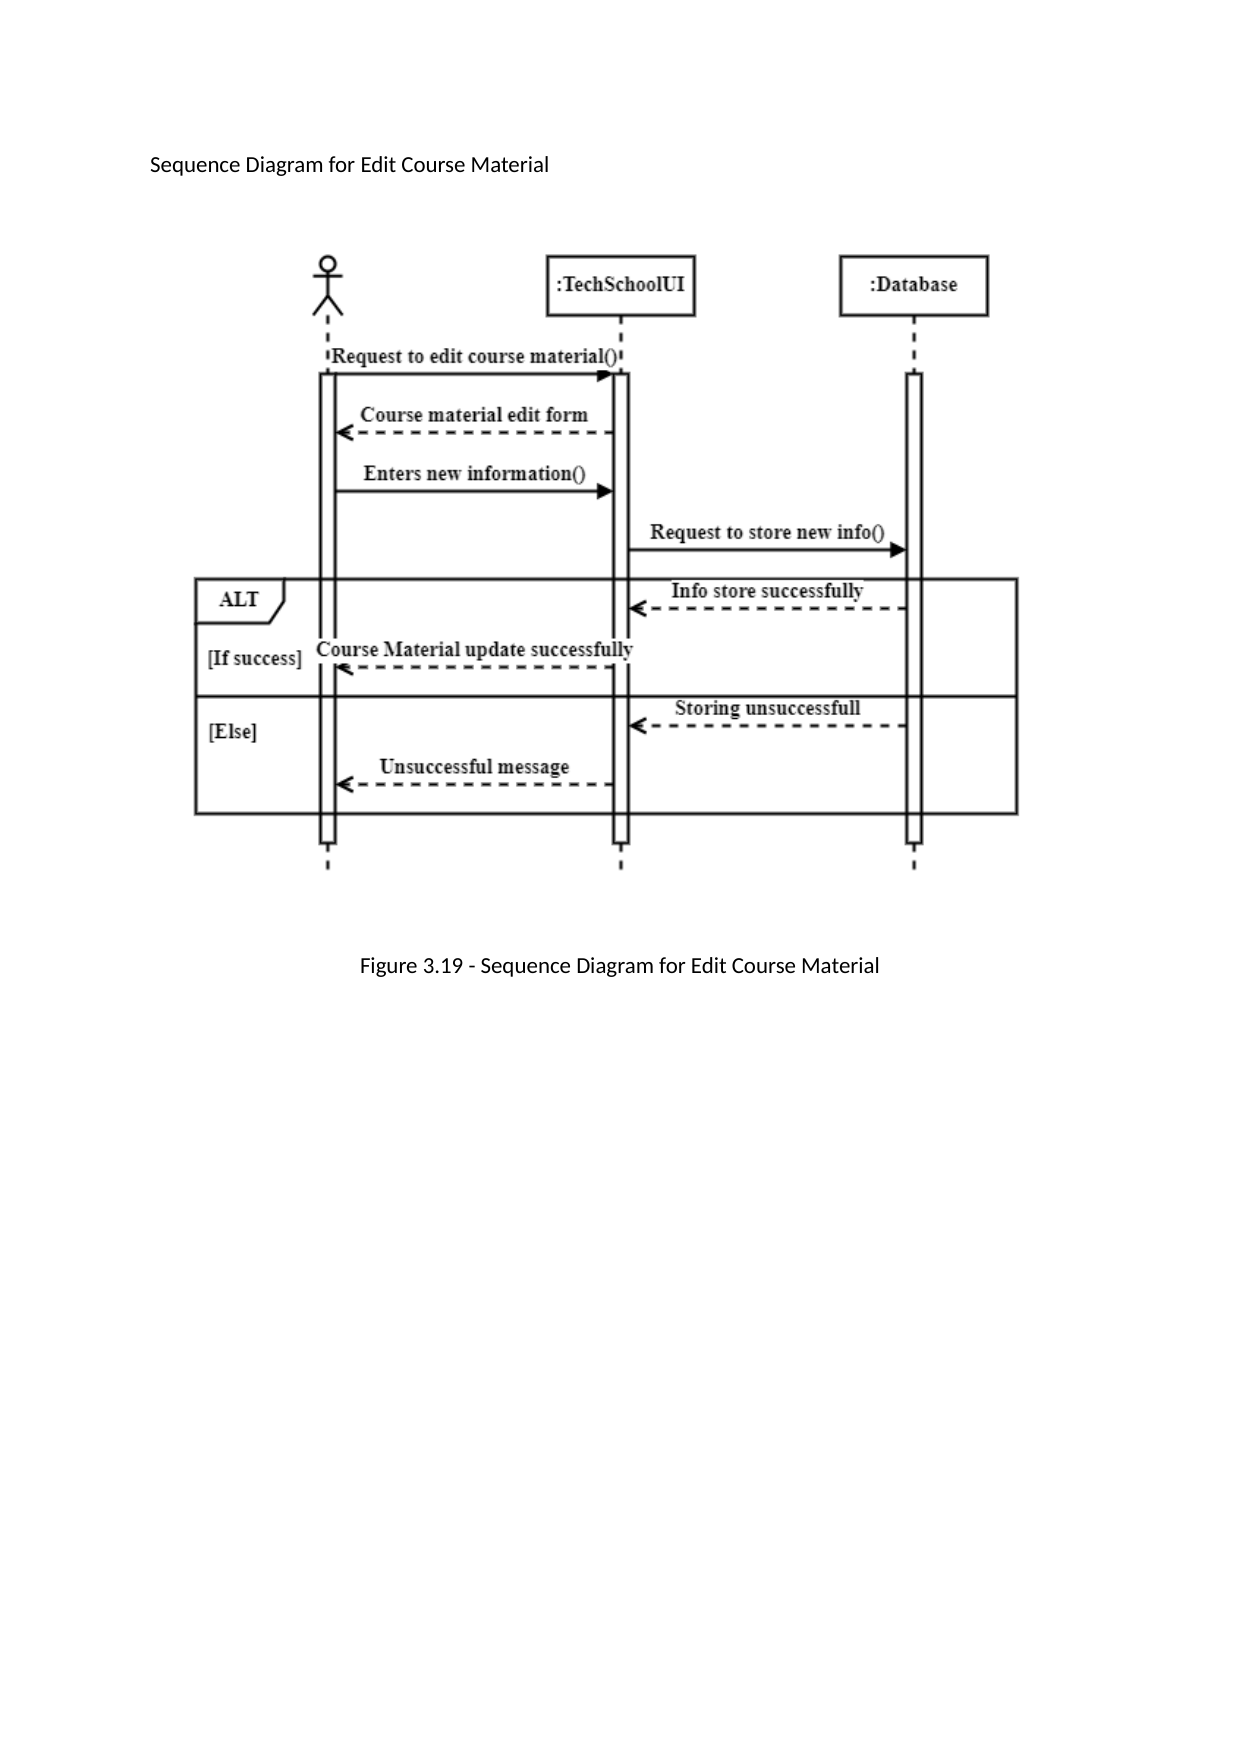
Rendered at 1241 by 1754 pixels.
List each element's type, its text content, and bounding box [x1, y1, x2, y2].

text Sequence Diagram for Edit Course Material [150, 150, 1090, 178]
text Figure 3.19 - Sequence Diagram for Edit Course Material [150, 951, 1090, 979]
picture [150, 196, 1091, 932]
